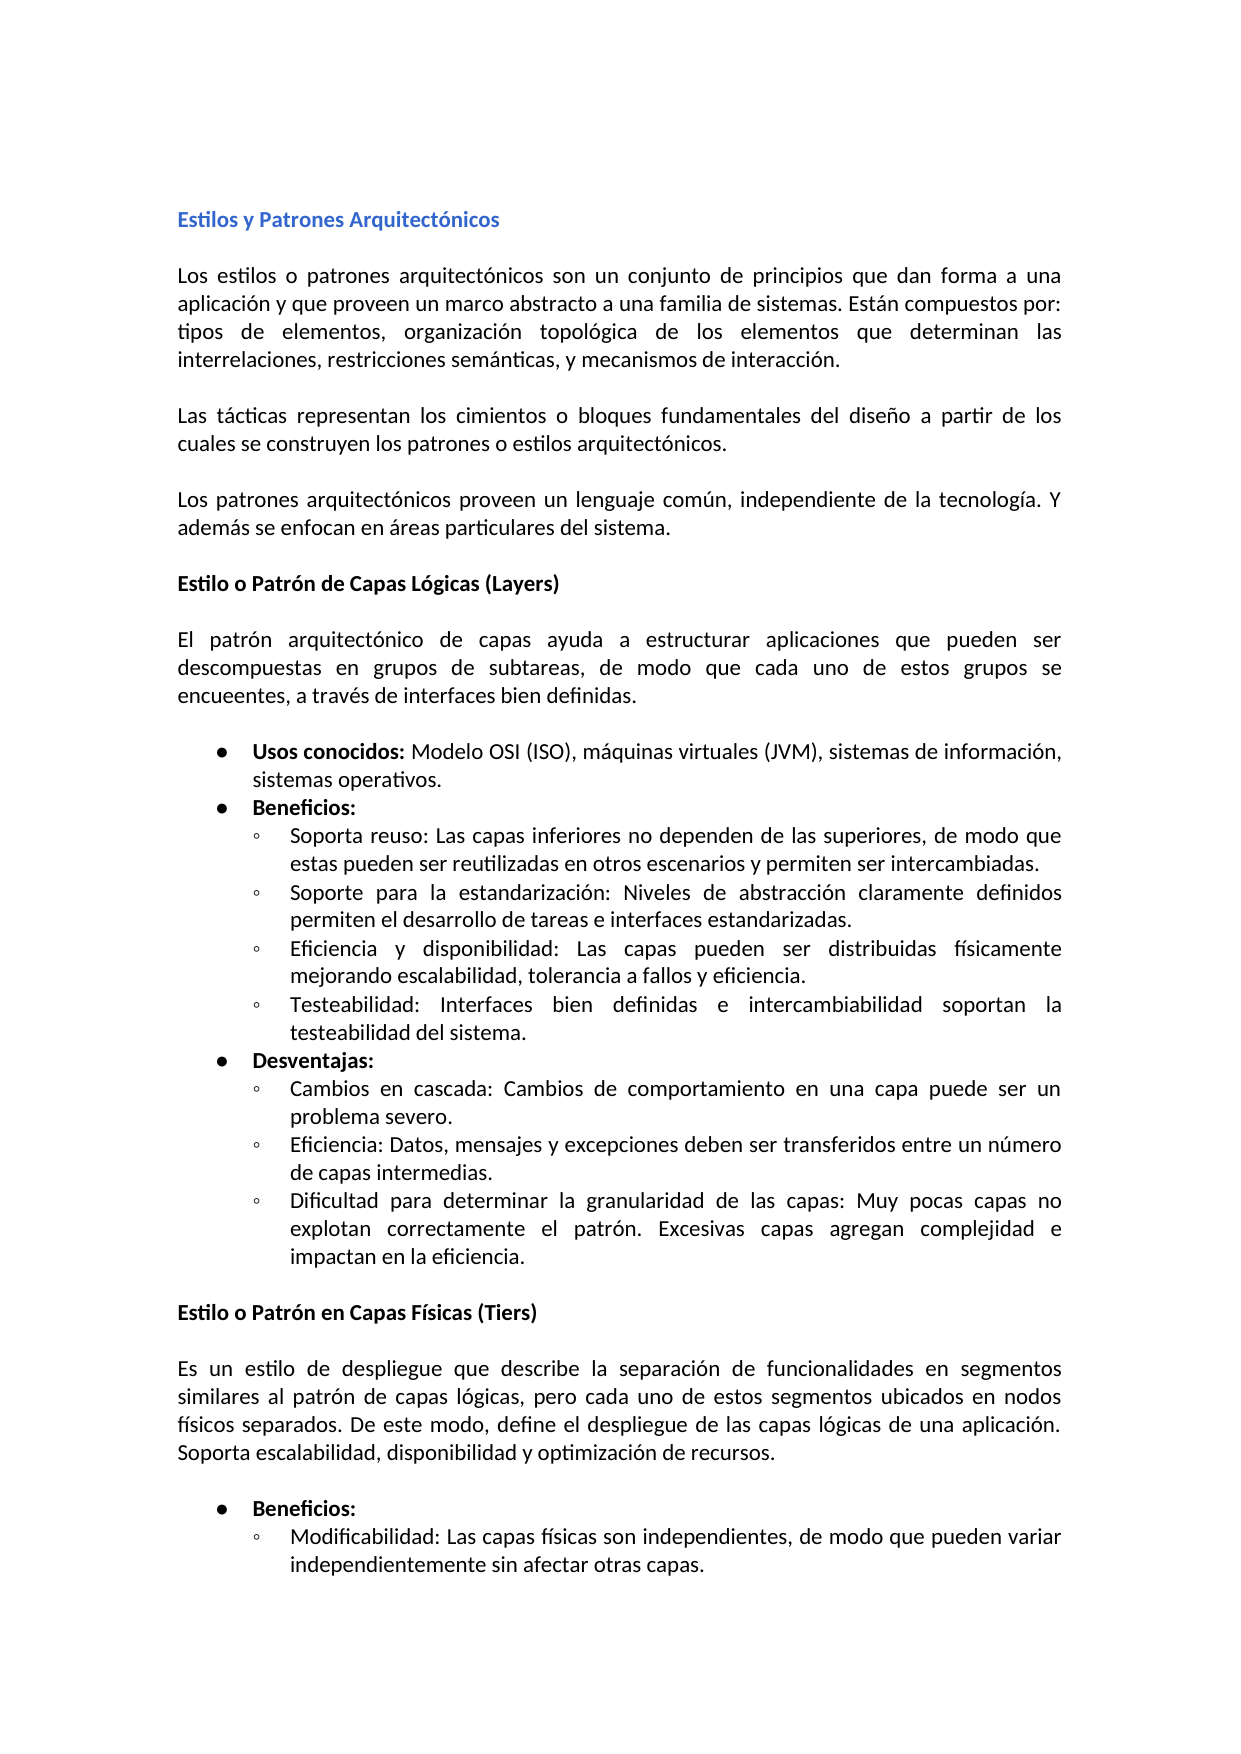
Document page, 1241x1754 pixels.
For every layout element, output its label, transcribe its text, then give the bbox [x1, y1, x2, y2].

text Estilos y Patrones Arquitectónicos [177, 205, 1063, 233]
text Estilo o Patrón de Capas Lógicas (Layers) [177, 569, 1063, 597]
list Usos conocidos: Modelo OSI (ISO), máquinas virtuales (JVM), sistemas de información, sistemas operativos. [215, 737, 1063, 793]
list Soporta reuso: Las capas inferiores no dependen de las superiores, de modo que estas pueden ser reutilizadas en otros escenarios y permiten ser intercambiadas. [252, 822, 1063, 878]
text El patrón arquitectónico de capas ayuda a estructurar aplicaciones que pueden ser descompuestas en grupos de subtareas, de modo que cada uno de estos grupos se encueentes, a través de interfaces bien definidas. [177, 625, 1063, 709]
list Eficiencia y disponibilidad: Las capas pueden ser distribuidas físicamente mejorando escalabilidad, tolerancia a fallos y eficiencia. [252, 934, 1063, 990]
list Soporte para la estandarización: Niveles de abstracción claramente definidos permiten el desarrollo de tareas e interfaces estandarizadas. [252, 878, 1063, 934]
list Beneficios: [215, 793, 1063, 822]
list Beneficios: [215, 1494, 1063, 1522]
list Eficiencia: Datos, mensajes y excepciones deben ser transferidos entre un número de capas intermedias. [252, 1130, 1063, 1186]
list Desventajas: [215, 1046, 1063, 1074]
list Modificabilidad: Las capas físicas son independientes, de modo que pueden variar independientemente sin afectar otras capas. [252, 1522, 1063, 1578]
text Las tácticas representan los cimientos o bloques fundamentales del diseño a partir de los cuales se construyen los patrones o estilos arquitectónicos. [177, 401, 1063, 457]
list Dificultad para determinar la granularidad de las capas: Muy pocas capas no explotan correctamente el patrón. Excesivas capas agregan complejidad e impactan en la eficiencia. [252, 1186, 1063, 1270]
text Los estilos o patrones arquitectónicos son un conjunto de principios que dan forma a una aplicación y que proveen un marco abstracto a una familia de sistemas. Están compuestos por: tipos de elementos, organización topológica de los elementos que determinan las interrelaciones, restricciones semánticas, y mecanismos de interacción. [177, 261, 1063, 373]
text Los patrones arquitectónicos proveen un lenguaje común, independiente de la tecnología. Y además se enfocan en áreas particulares del sistema. [177, 485, 1063, 541]
text Estilo o Patrón en Capas Físicas (Tiers) [177, 1298, 1063, 1326]
text Es un estilo de despliegue que describe la separación de funcionalidades en segmentos similares al patrón de capas lógicas, pero cada uno de estos segmentos ubicados en nodos físicos separados. De este modo, define el despliegue de las capas lógicas de una aplicación. Soporta escalabilidad, disponibilidad y optimización de recursos. [177, 1354, 1063, 1466]
list Testeabilidad: Interfaces bien definidas e intercambiabilidad soportan la testeabilidad del sistema. [252, 990, 1063, 1046]
list Cambios en cascada: Cambios de comportamiento en una capa puede ser un problema severo. [252, 1074, 1063, 1130]
